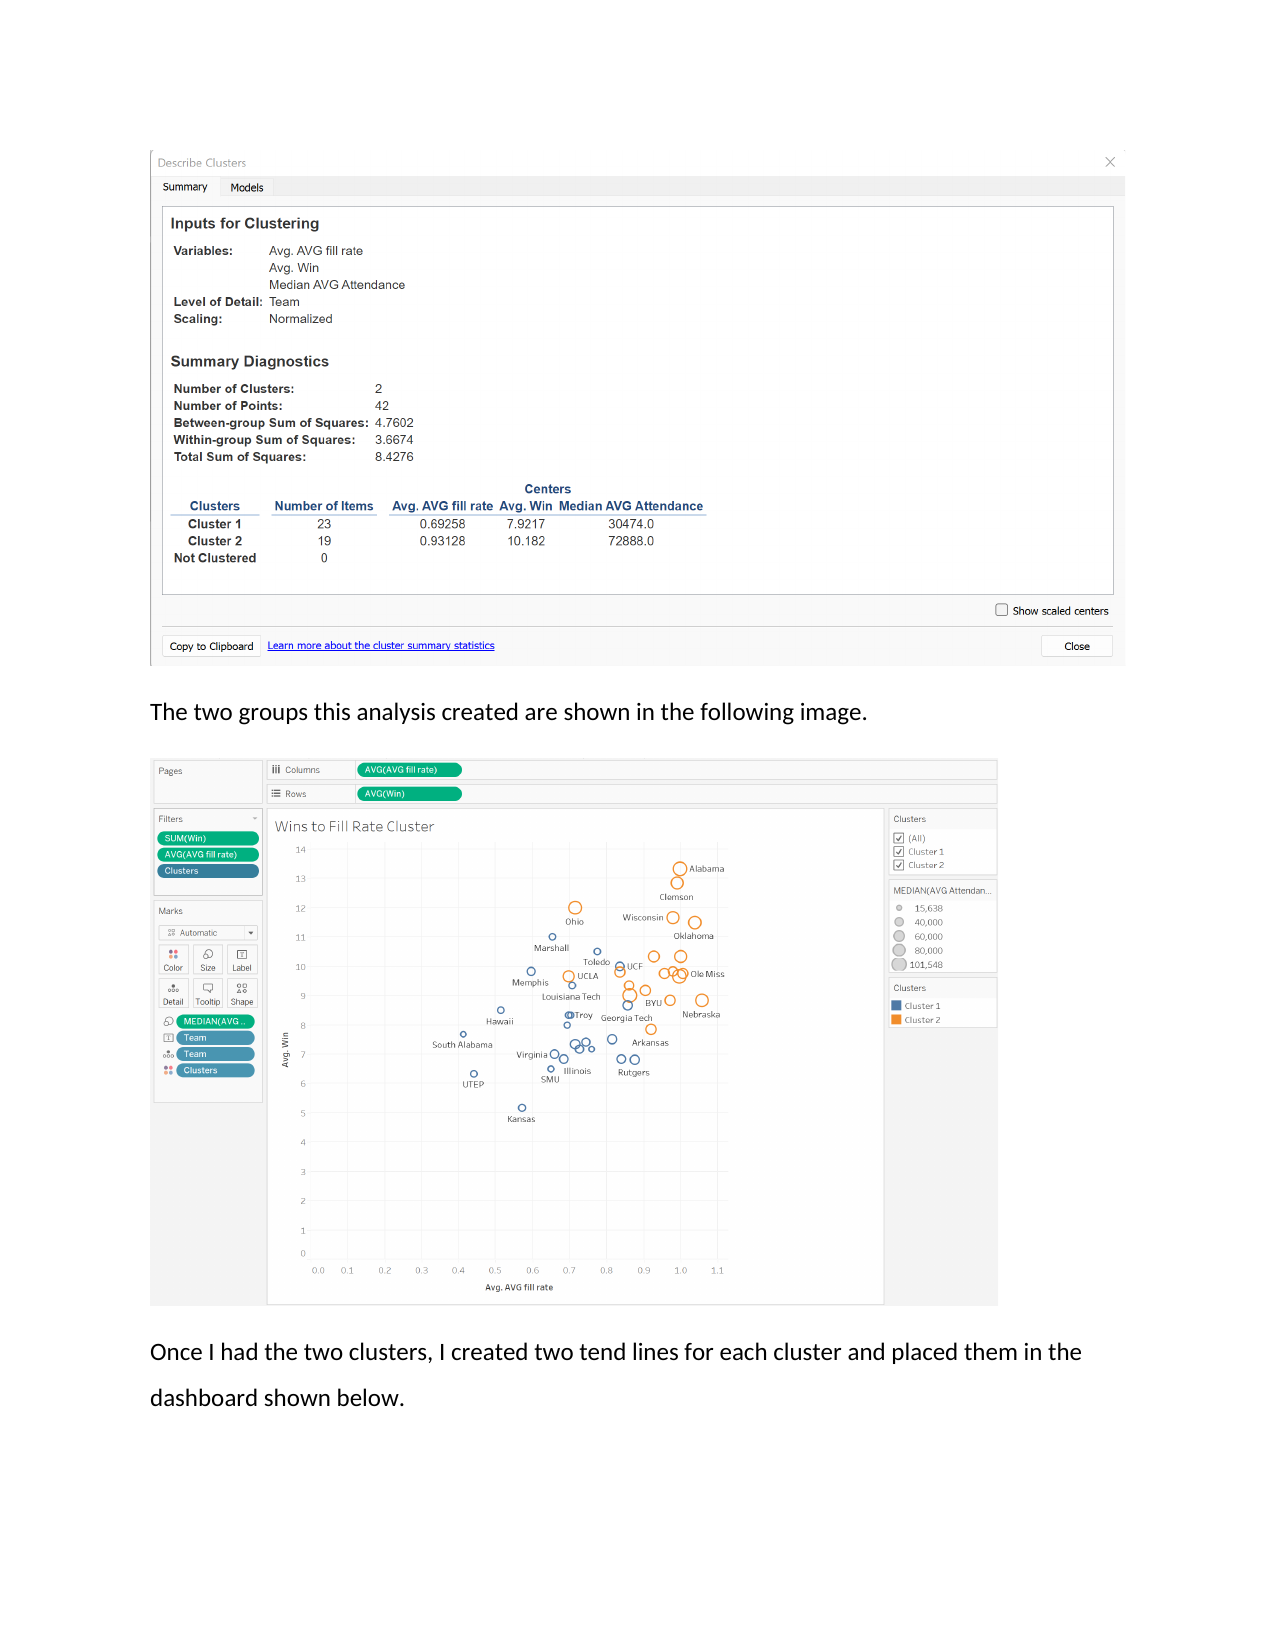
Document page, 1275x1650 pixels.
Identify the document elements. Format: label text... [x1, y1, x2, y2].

picture [150, 150, 1125, 666]
text Once I had the two clusters, I created two tend lines for each cluster and placed them in the dashboard shown below. [150, 1336, 1125, 1412]
text The two groups this analysis created are shown in the following image. [150, 696, 1125, 726]
picture [150, 758, 999, 1306]
